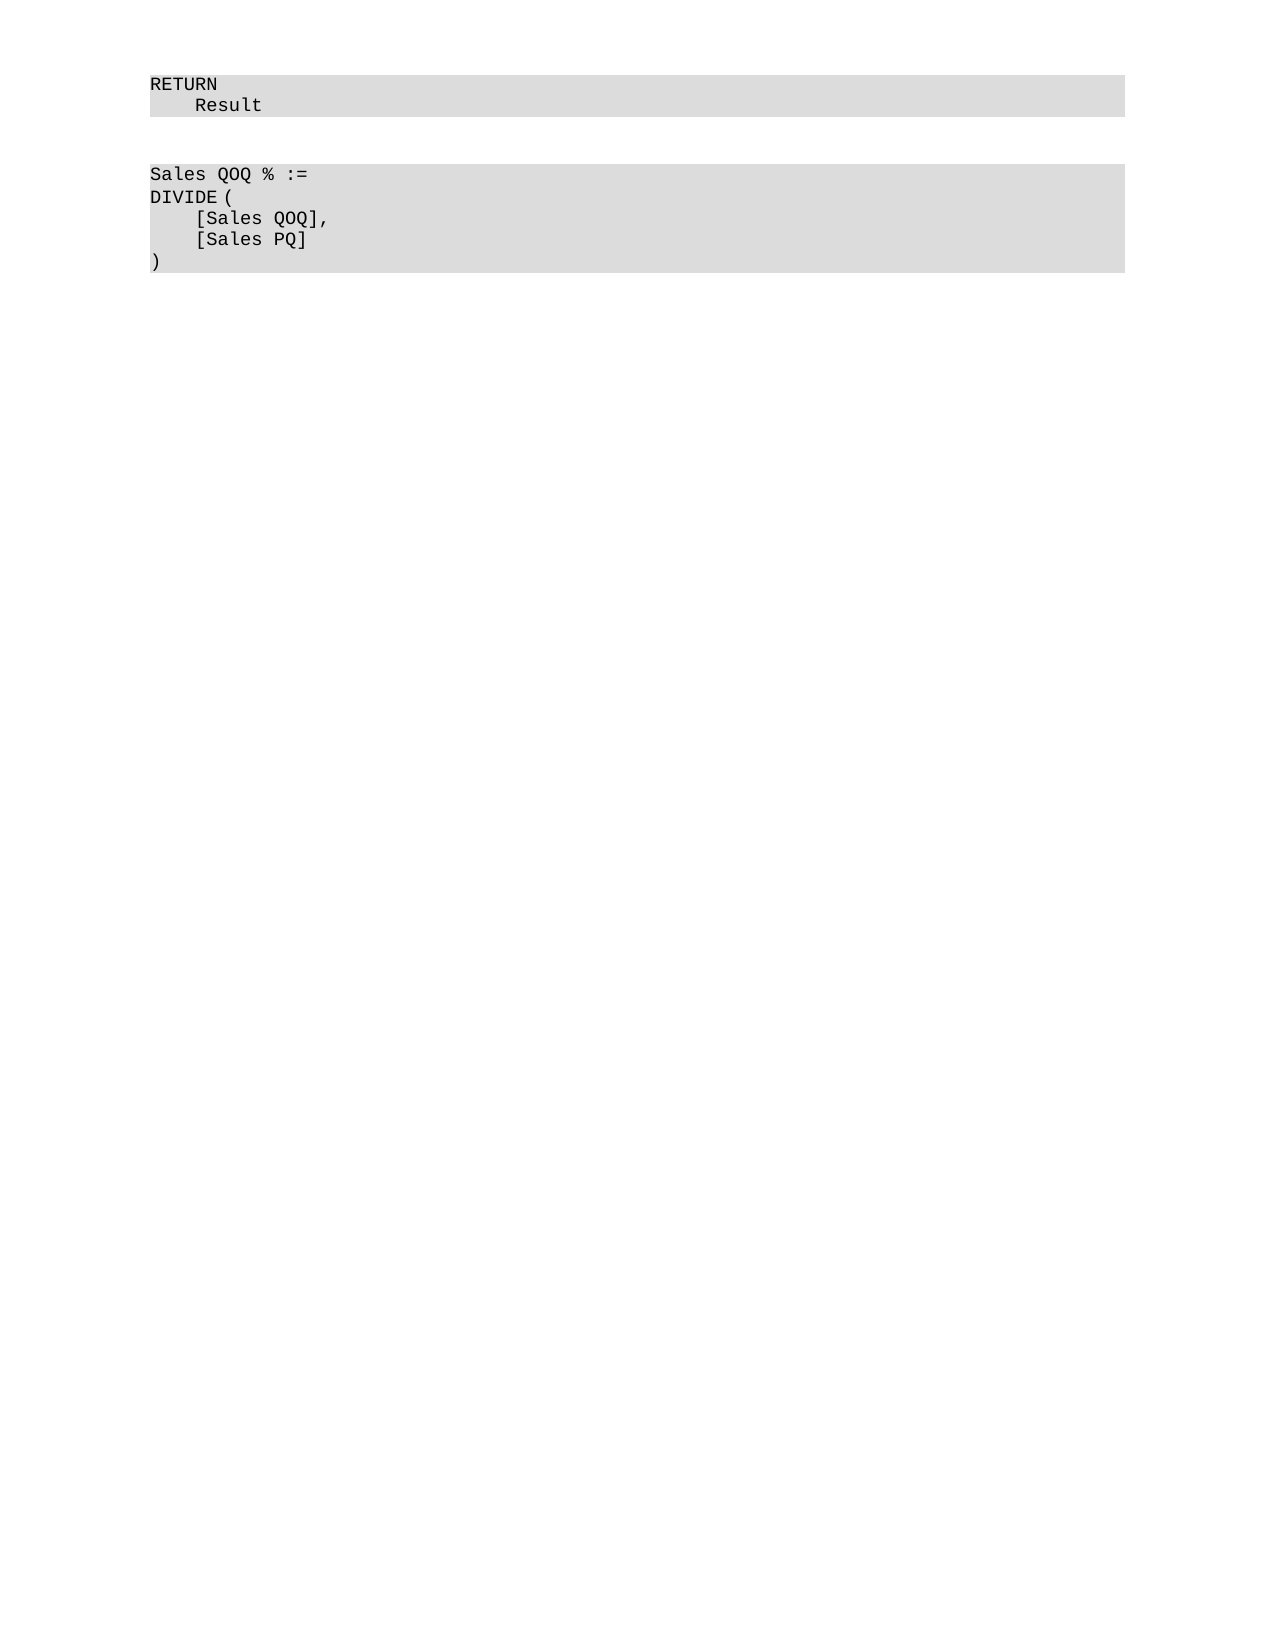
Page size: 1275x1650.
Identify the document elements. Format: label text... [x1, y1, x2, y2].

text RETURN [150, 75, 1125, 96]
text Result [150, 96, 1125, 117]
text Sales QOQ % := [150, 164, 1125, 186]
text ) [150, 251, 1125, 273]
text [Sales QOQ], [150, 209, 1125, 230]
text DIVIDE ( [150, 186, 1125, 209]
text [Sales PQ] [150, 230, 1125, 251]
